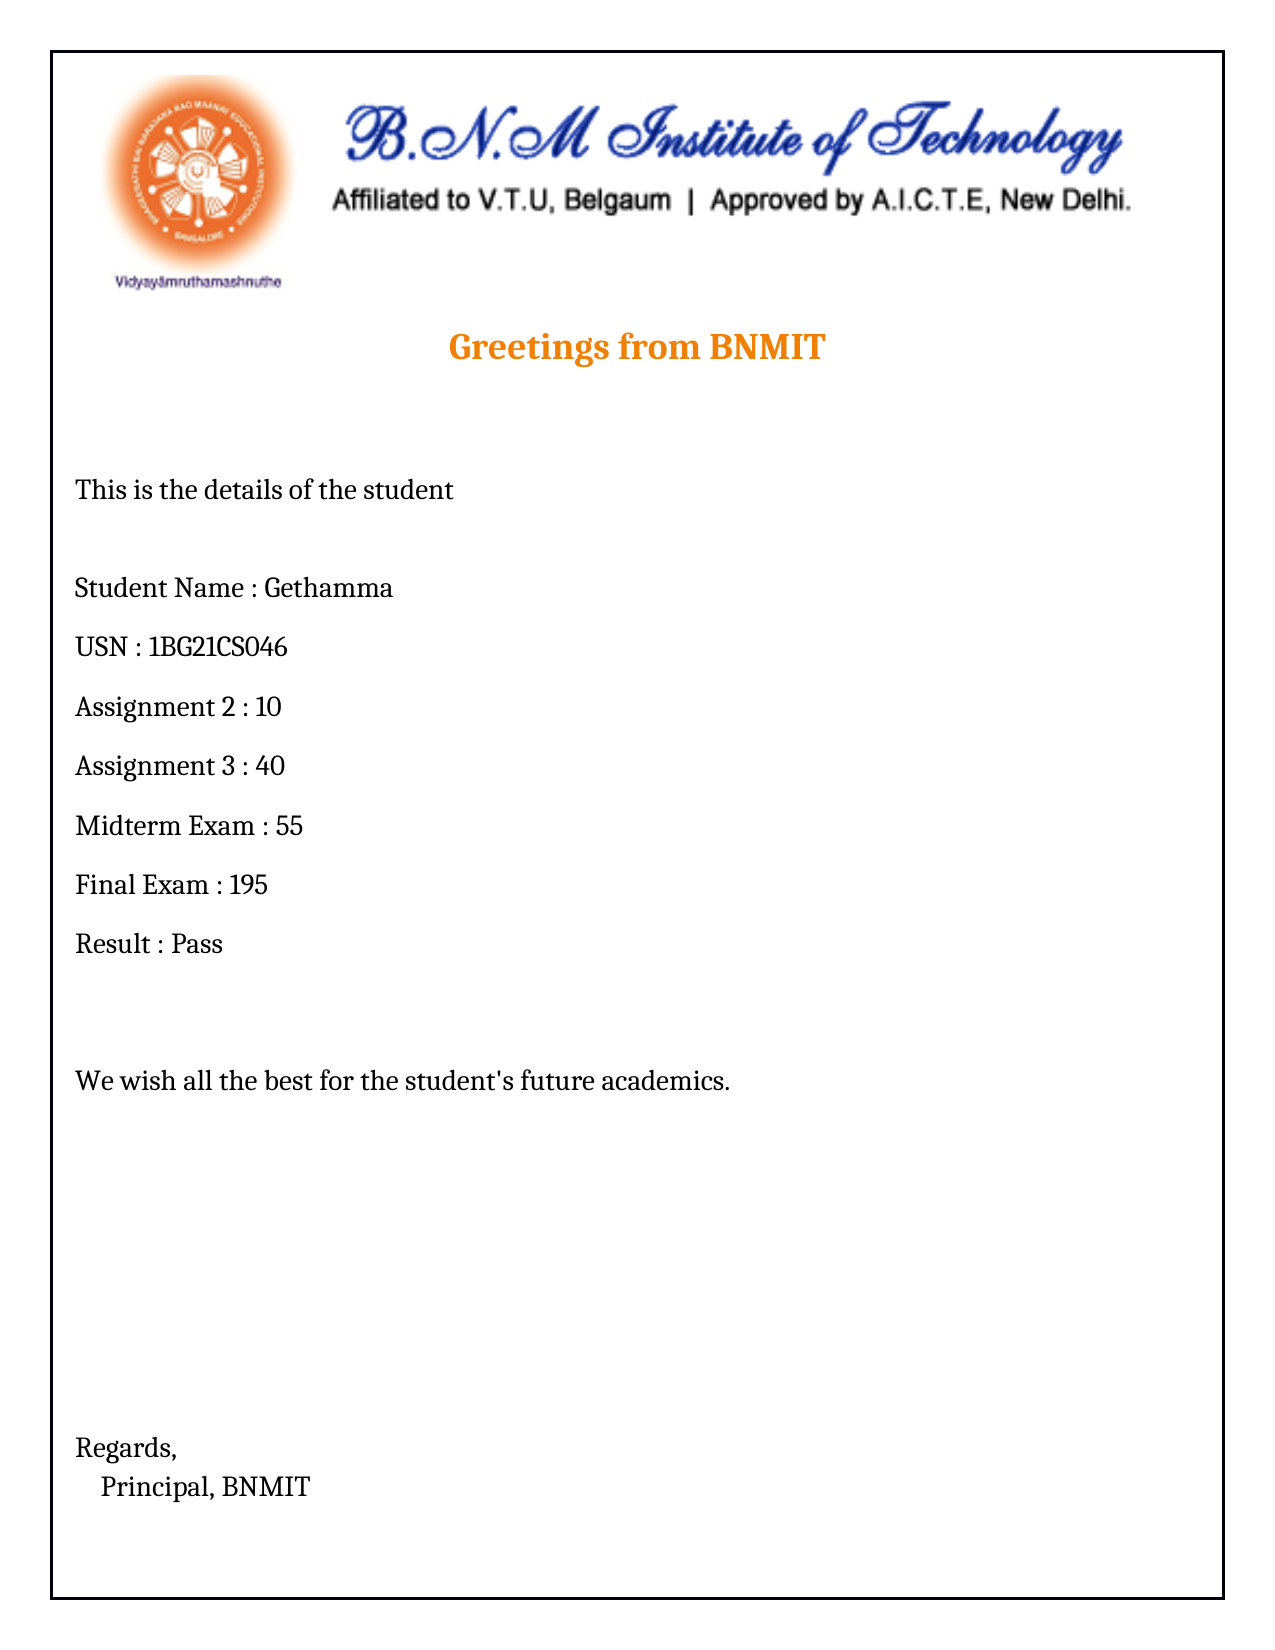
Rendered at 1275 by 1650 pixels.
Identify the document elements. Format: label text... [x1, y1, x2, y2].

text This is the details of the student [75, 396, 1200, 545]
text Student Name : Gethamma [75, 571, 1200, 605]
text Final Exam : 195 [75, 868, 1200, 902]
text Assignment 2 : 10 [75, 690, 1200, 723]
text Result : Pass [75, 927, 1200, 961]
picture [93, 75, 1144, 300]
text Greetings from BNMIT [75, 326, 1200, 369]
text Assignment 3 : 40 [75, 749, 1200, 783]
text USN : 1BG21CS046 [75, 631, 1200, 664]
text Regards, Principal, BNMIT [75, 1432, 1200, 1504]
text Midterm Exam : 55 [75, 809, 1200, 842]
text We wish all the best for the student's future academics. [75, 987, 1200, 1406]
